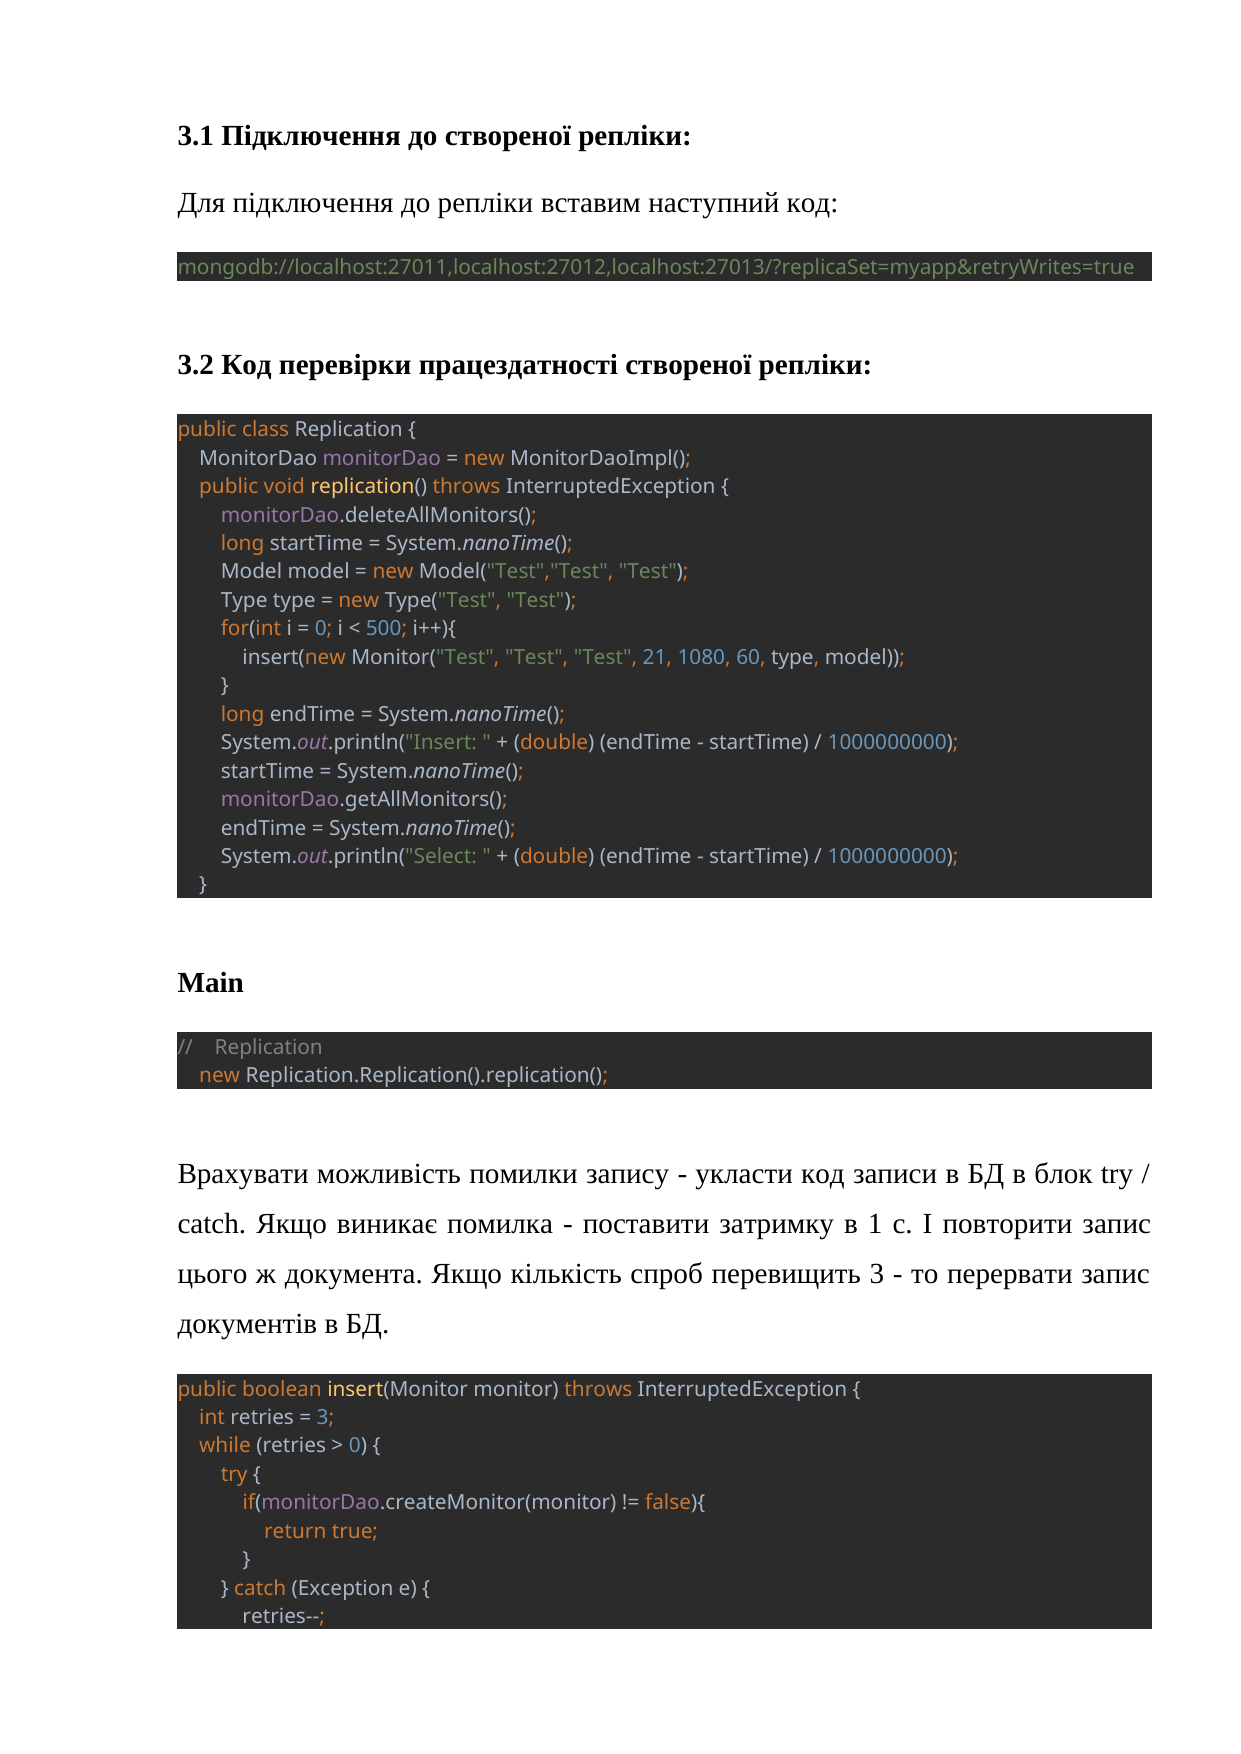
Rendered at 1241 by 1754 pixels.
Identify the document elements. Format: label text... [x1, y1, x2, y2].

text Для підключення до репліки вставим наступний код: [177, 185, 1152, 219]
text Врахувати можливість помилки запису - укласти код записи в БД в блок try / catch. Якщо виникає помилка - поставити затримку в 1 с. І повторити запис цього ж документа. Якщо кількість спроб перевищить 3 - то перервати запис документів в БД. [177, 1156, 1152, 1340]
text 3.1 Підключення до створеної репліки: [177, 118, 1152, 152]
text mongodb://localhost:27011,localhost:27012,localhost:27013/?replicaSet=myapp&retryWrites=true [177, 252, 1152, 281]
text Main [177, 965, 1152, 998]
text public class Replication { MonitorDao monitorDao = new MonitorDaoImpl(); public void replication() throws InterruptedException { monitorDao.deleteAllMonitors(); long startTime = System.nanoTime(); Model model = new Model("Test","Test", "Test"); Type type = new Type("Test", "Test"); for(int i = 0; i < 500; i++){ insert(new Monitor("Test", "Test", "Test", 21, 1080, 60, type, model)); } long endTime = System.nanoTime(); System.out.println("Insert: " + (double) (endTime - startTime) / 1000000000); startTime = System.nanoTime(); monitorDao.getAllMonitors(); endTime = System.nanoTime(); System.out.println("Select: " + (double) (endTime - startTime) / 1000000000); } [177, 414, 1152, 898]
text // Replication new Replication.Replication().replication(); [177, 1032, 1152, 1089]
text 3.2 Код перевірки працездатності створеної репліки: [177, 347, 1152, 381]
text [177, 1374, 1152, 1629]
